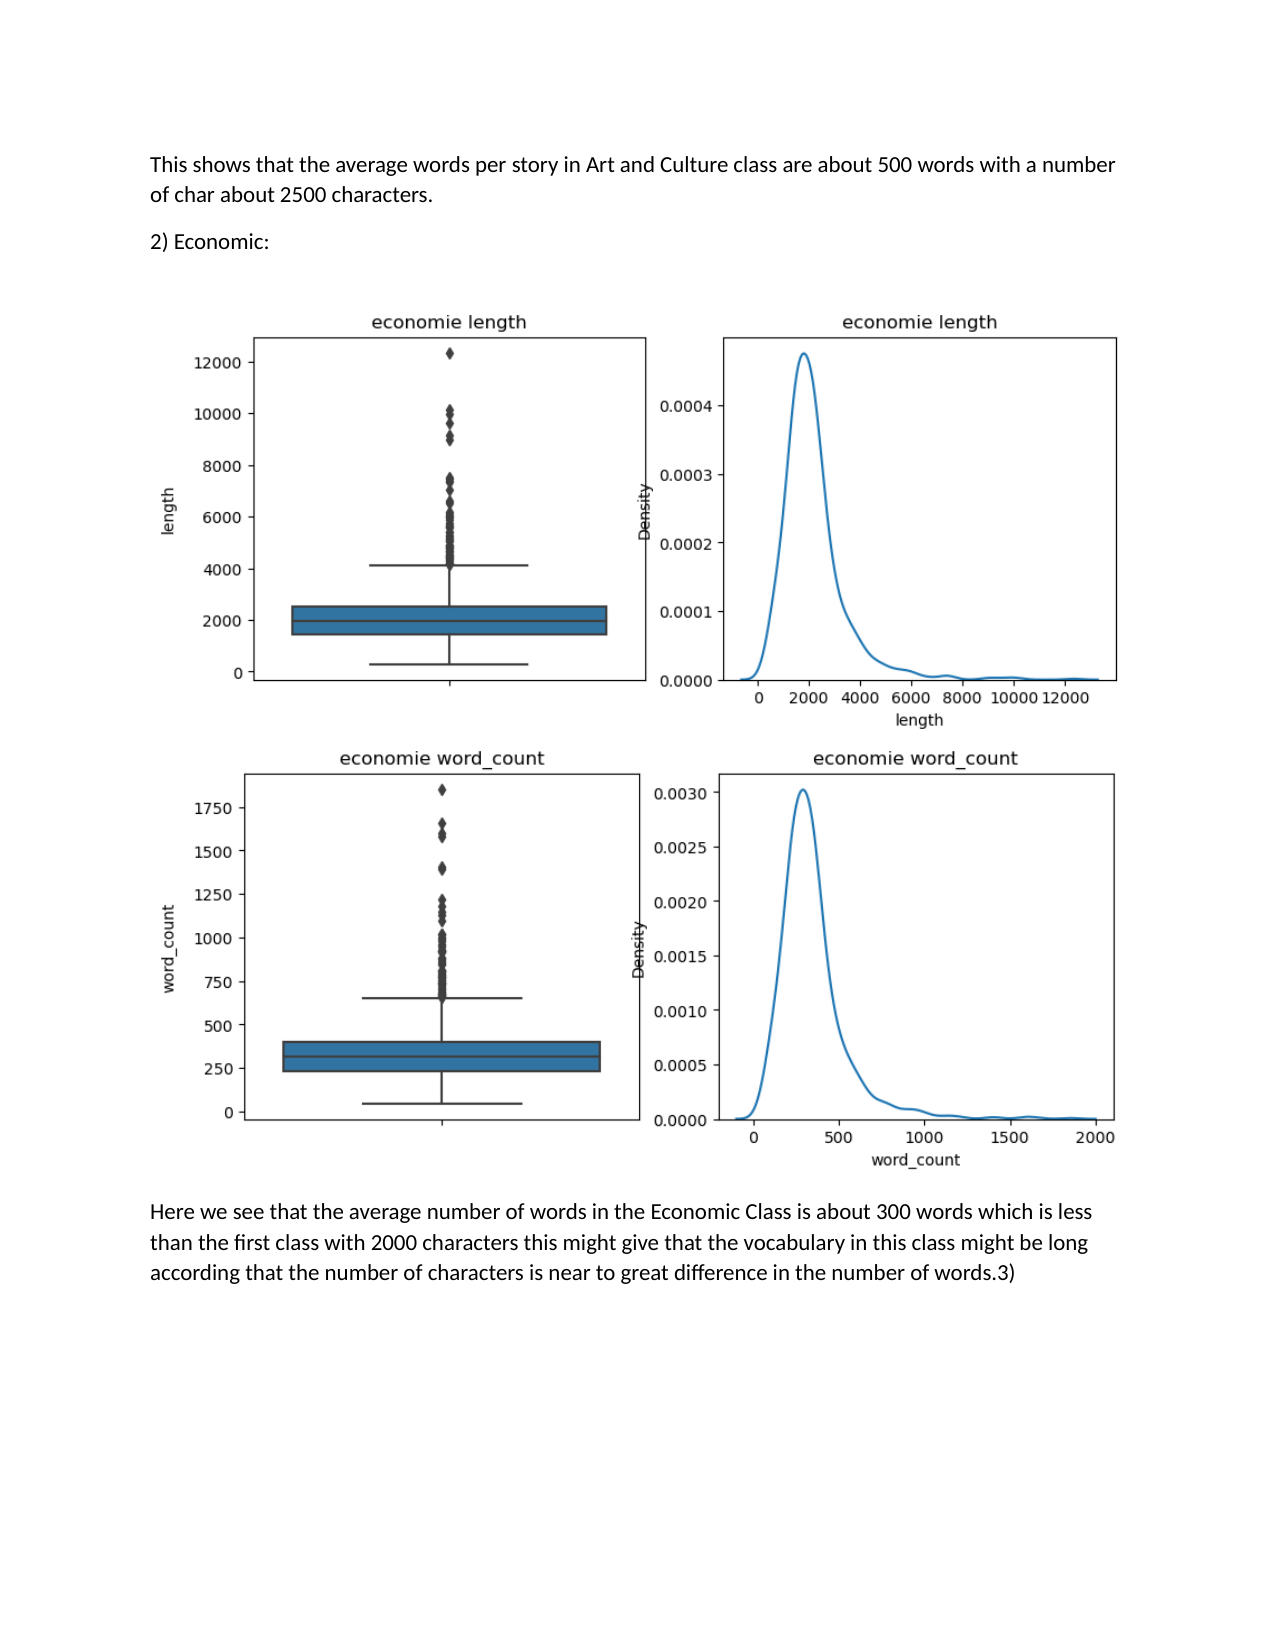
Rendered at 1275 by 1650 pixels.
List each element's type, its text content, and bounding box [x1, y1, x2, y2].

picture [150, 304, 1125, 739]
picture [150, 740, 1125, 1179]
text This shows that the average words per story in Art and Culture class are about 500 words with a number of char about 2500 characters. [150, 150, 1125, 208]
text 2) Economic: [150, 227, 1125, 255]
text Here we see that the average number of words in the Economic Class is about 300 words which is less than the first class with 2000 characters this might give that the vocabulary in this class might be long according that the number of characters is near to great difference in the number of words.3) [150, 1197, 1125, 1286]
